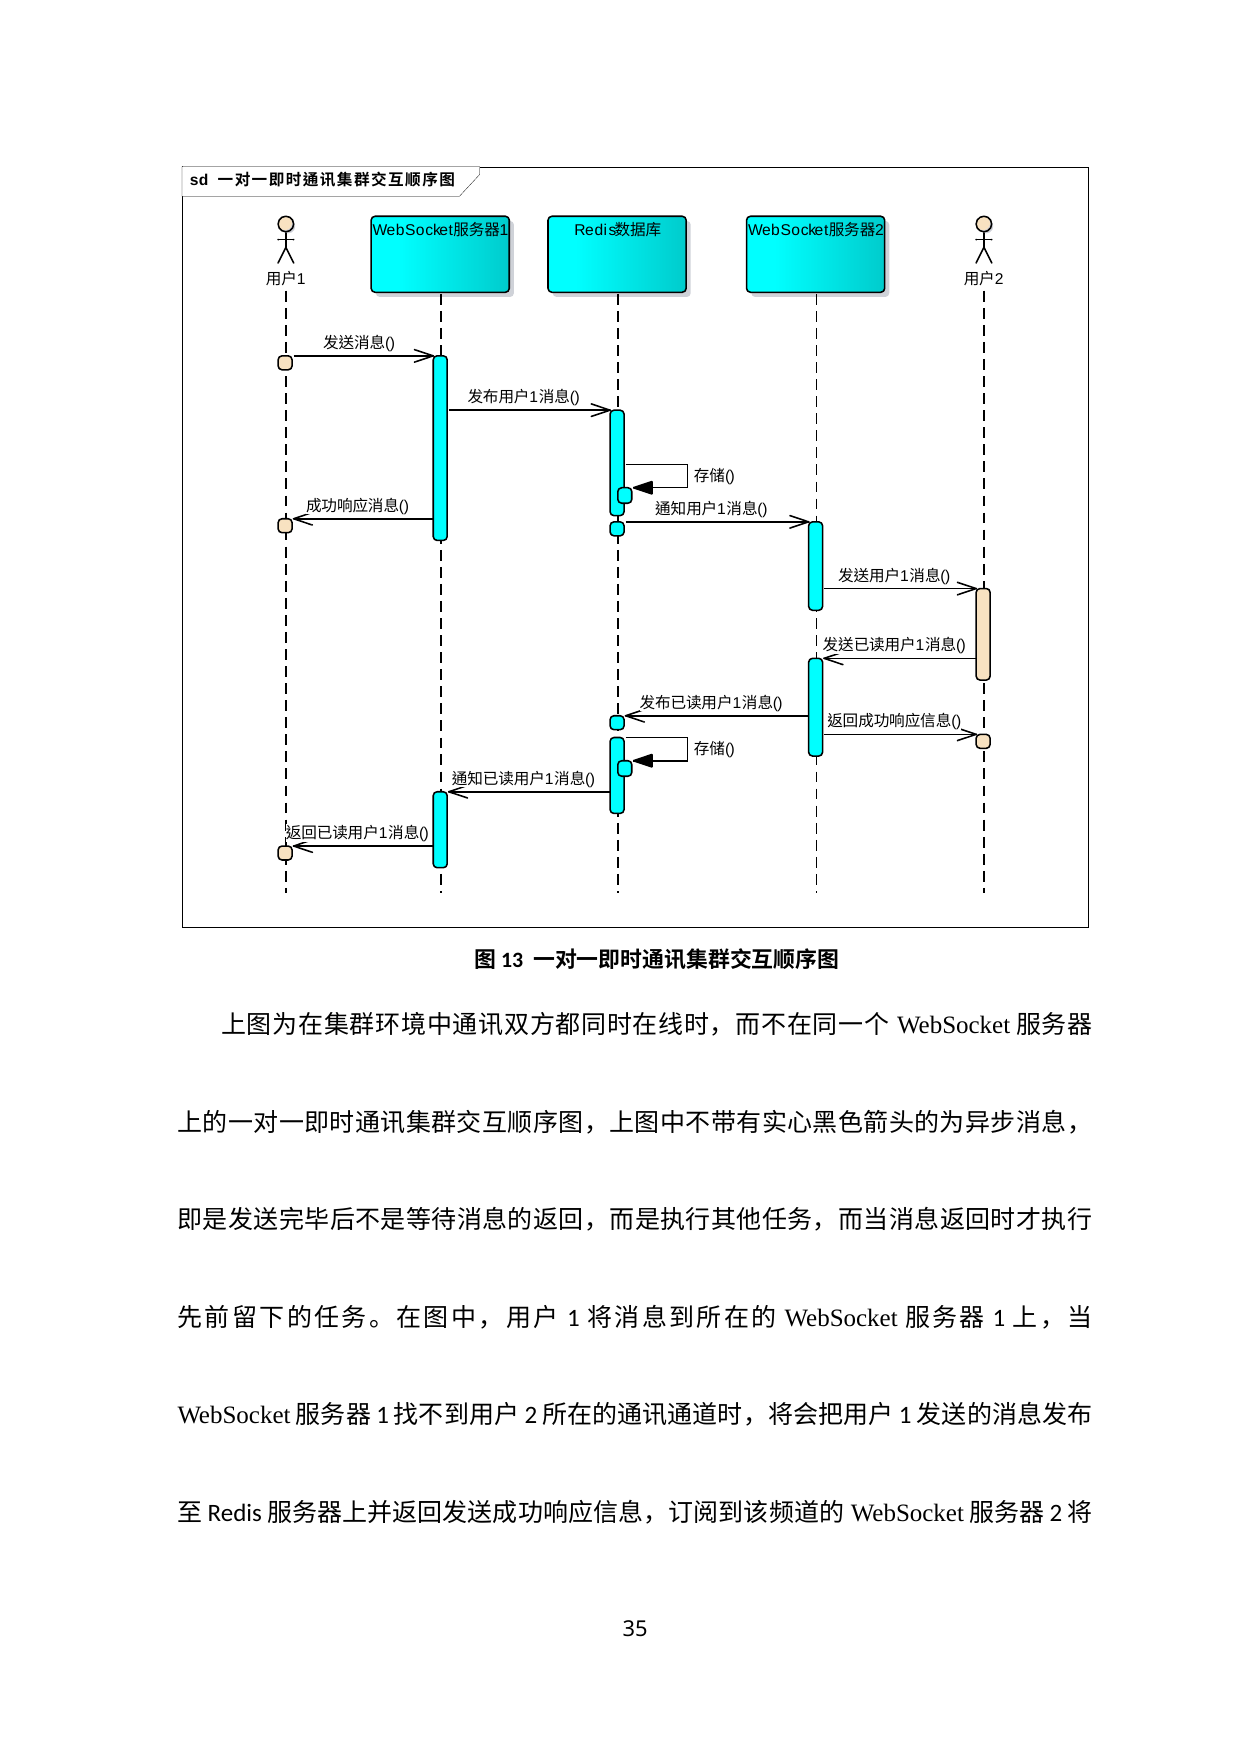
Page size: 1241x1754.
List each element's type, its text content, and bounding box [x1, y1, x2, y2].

text 图13 一对一即时通讯集群交互顺序图 [221, 942, 1092, 974]
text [177, 990, 1092, 1543]
